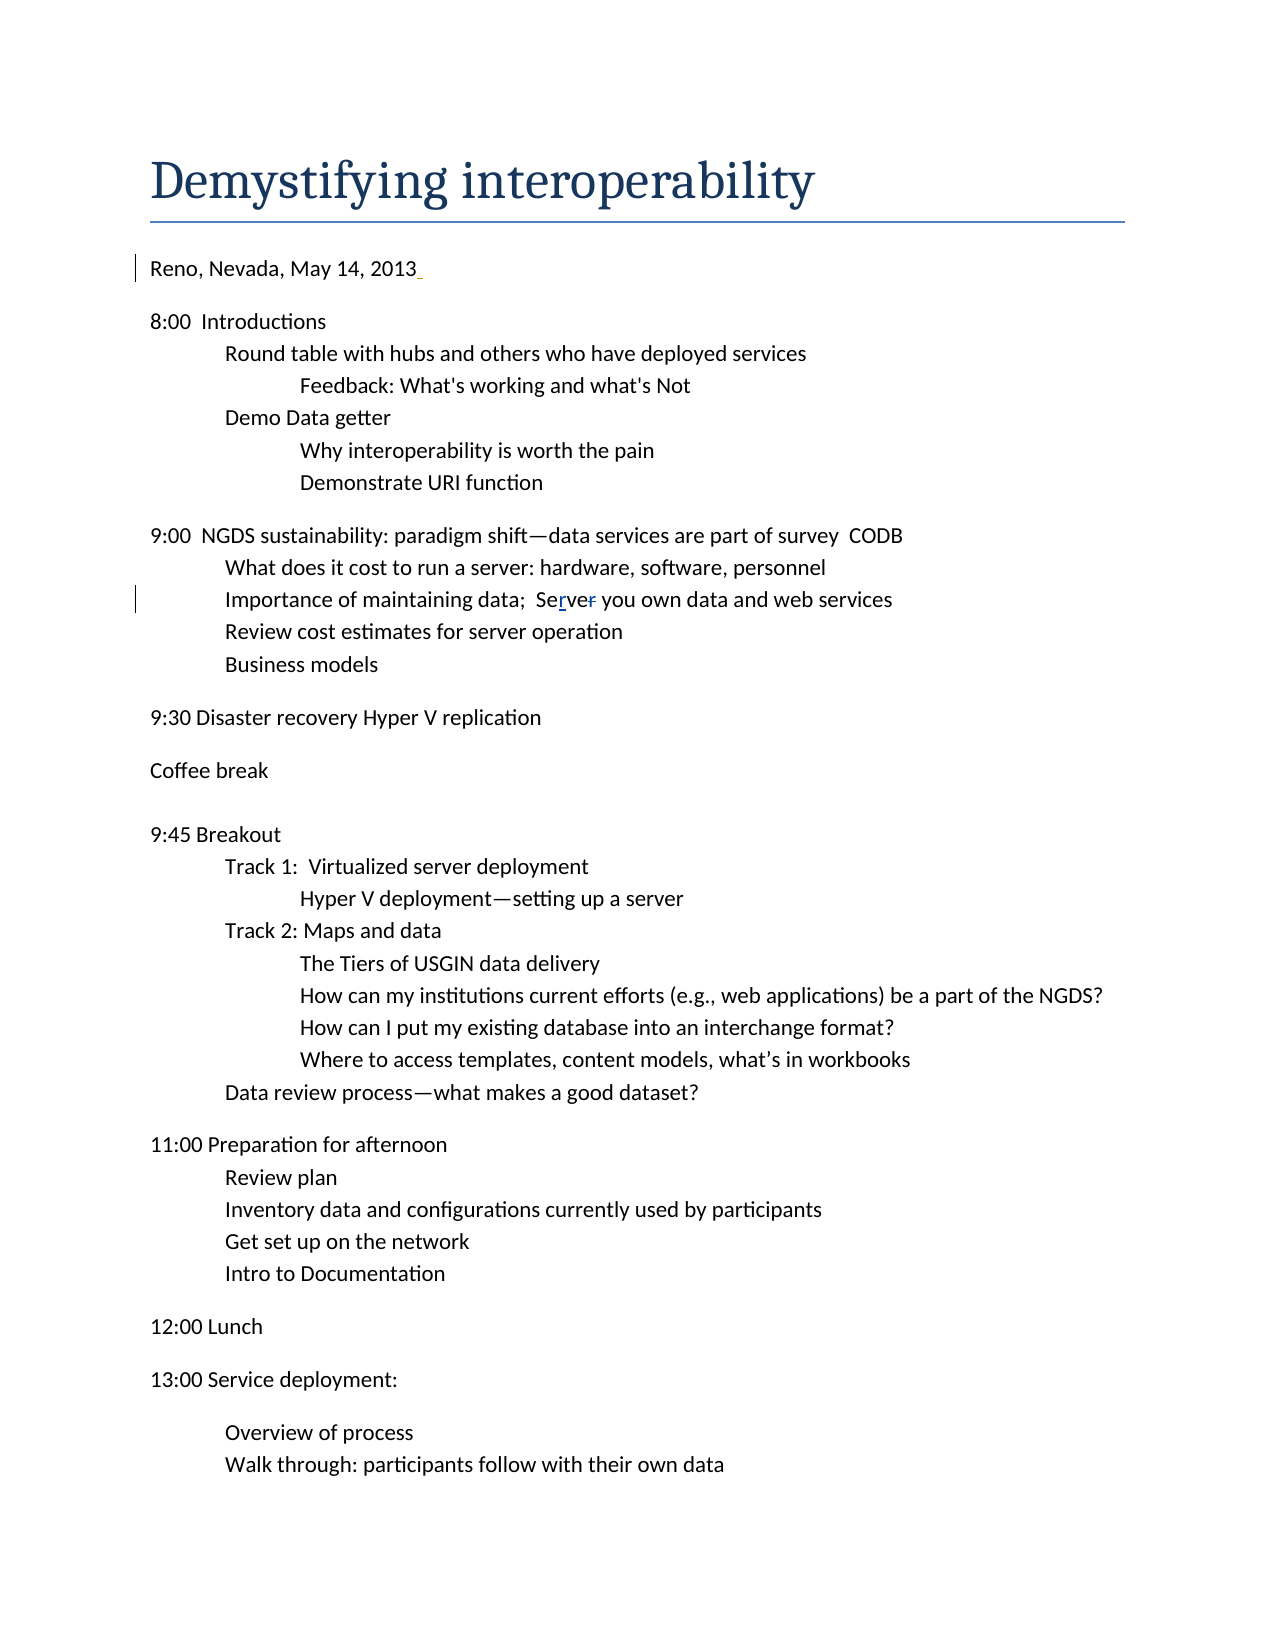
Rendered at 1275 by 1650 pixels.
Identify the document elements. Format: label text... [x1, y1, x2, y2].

list Where to access templates, content models, what’s in workbooks [225, 1045, 1125, 1073]
list Overview of process [225, 1418, 1125, 1446]
text 12:00 Lunch [150, 1312, 1125, 1340]
text 9:00 NGDS sustainability: paradigm shift—data services are part of survey CODB [150, 521, 1125, 549]
list How can I put my existing database into an interchange format? [225, 1013, 1125, 1041]
text 13:00 Service deployment: [150, 1365, 1125, 1393]
list Data review process—what makes a good dataset? [225, 1078, 1125, 1106]
list The Tiers of USGIN data delivery [225, 949, 1125, 977]
text 9:45 Breakout [150, 820, 1125, 848]
list Importance of maintaining data; Seve you own data and web services [225, 585, 1125, 613]
list How can my institutions current efforts (e.g., web applications) be a part of the NGDS? [225, 981, 1125, 1009]
text 8:00 Introductions [150, 307, 1125, 335]
list Demonstrate URI function [225, 468, 1125, 496]
list What does it cost to run a server: hardware, software, personnel [225, 553, 1125, 581]
list Why interoperability is worth the pain [225, 436, 1125, 464]
list Track 2: Maps and data [225, 917, 1125, 945]
list Business models [225, 650, 1125, 678]
list Hyper V deployment—setting up a server [225, 884, 1125, 912]
list Inventory data and configurations currently used by participants [225, 1195, 1125, 1223]
list Review cost estimates for server operation [225, 617, 1125, 646]
title Demystifying interoperability [150, 150, 1125, 221]
list Get set up on the network [225, 1227, 1125, 1255]
text 11:00 Preparation for afternoon [150, 1131, 1125, 1159]
text Track 1: Virtualized server deployment [150, 852, 1125, 880]
list Feedback: What's working and what's Not [225, 371, 1125, 399]
list Walk through: participants follow with their own data [225, 1451, 1125, 1479]
text Reno, Nevada, May 14, 2013 [150, 254, 1125, 282]
list Demo Data getter [225, 403, 1125, 432]
text Coffee break [150, 756, 1125, 784]
list Round table with hubs and others who have deployed services [225, 339, 1125, 367]
list Review plan [225, 1163, 1125, 1191]
list Intro to Documentation [225, 1259, 1125, 1287]
text 9:30 Disaster recovery Hyper V replication [150, 703, 1125, 731]
